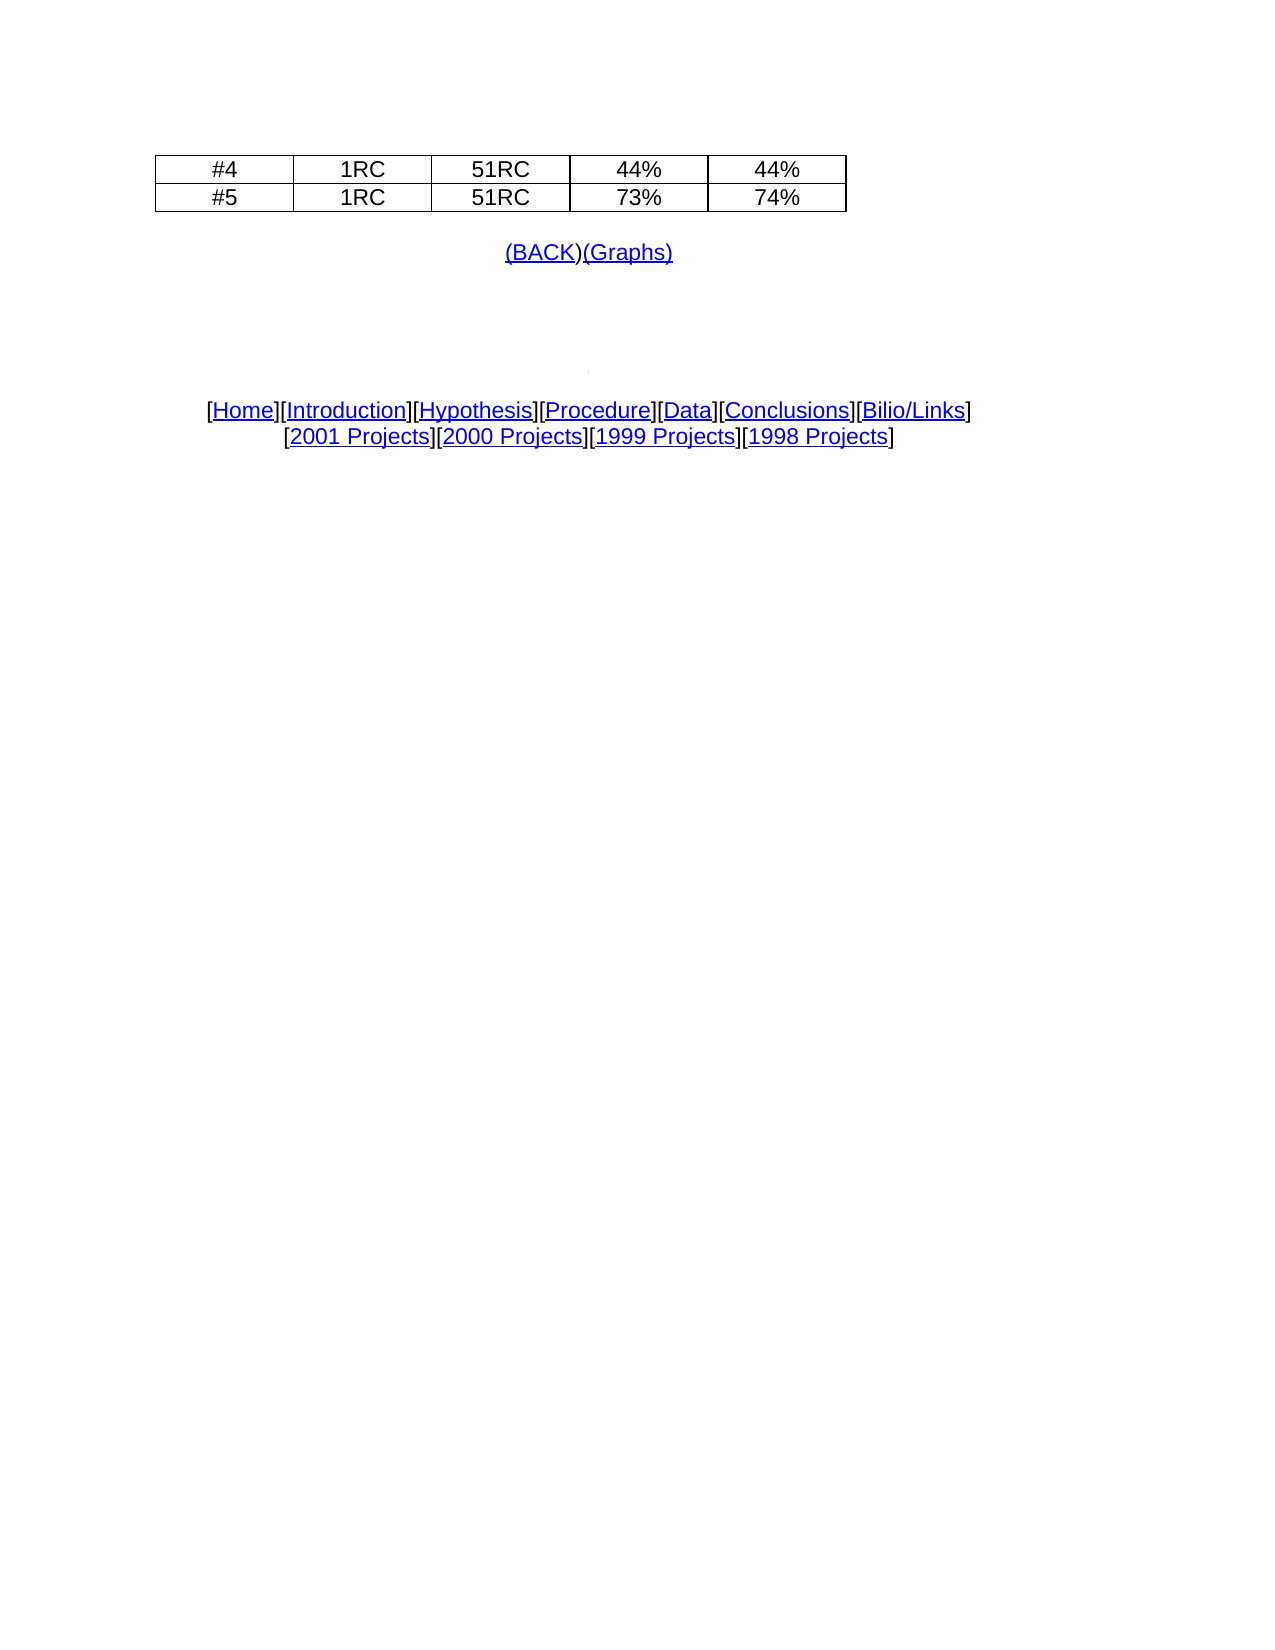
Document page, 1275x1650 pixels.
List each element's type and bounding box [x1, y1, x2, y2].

table_header [150, 150, 1027, 454]
